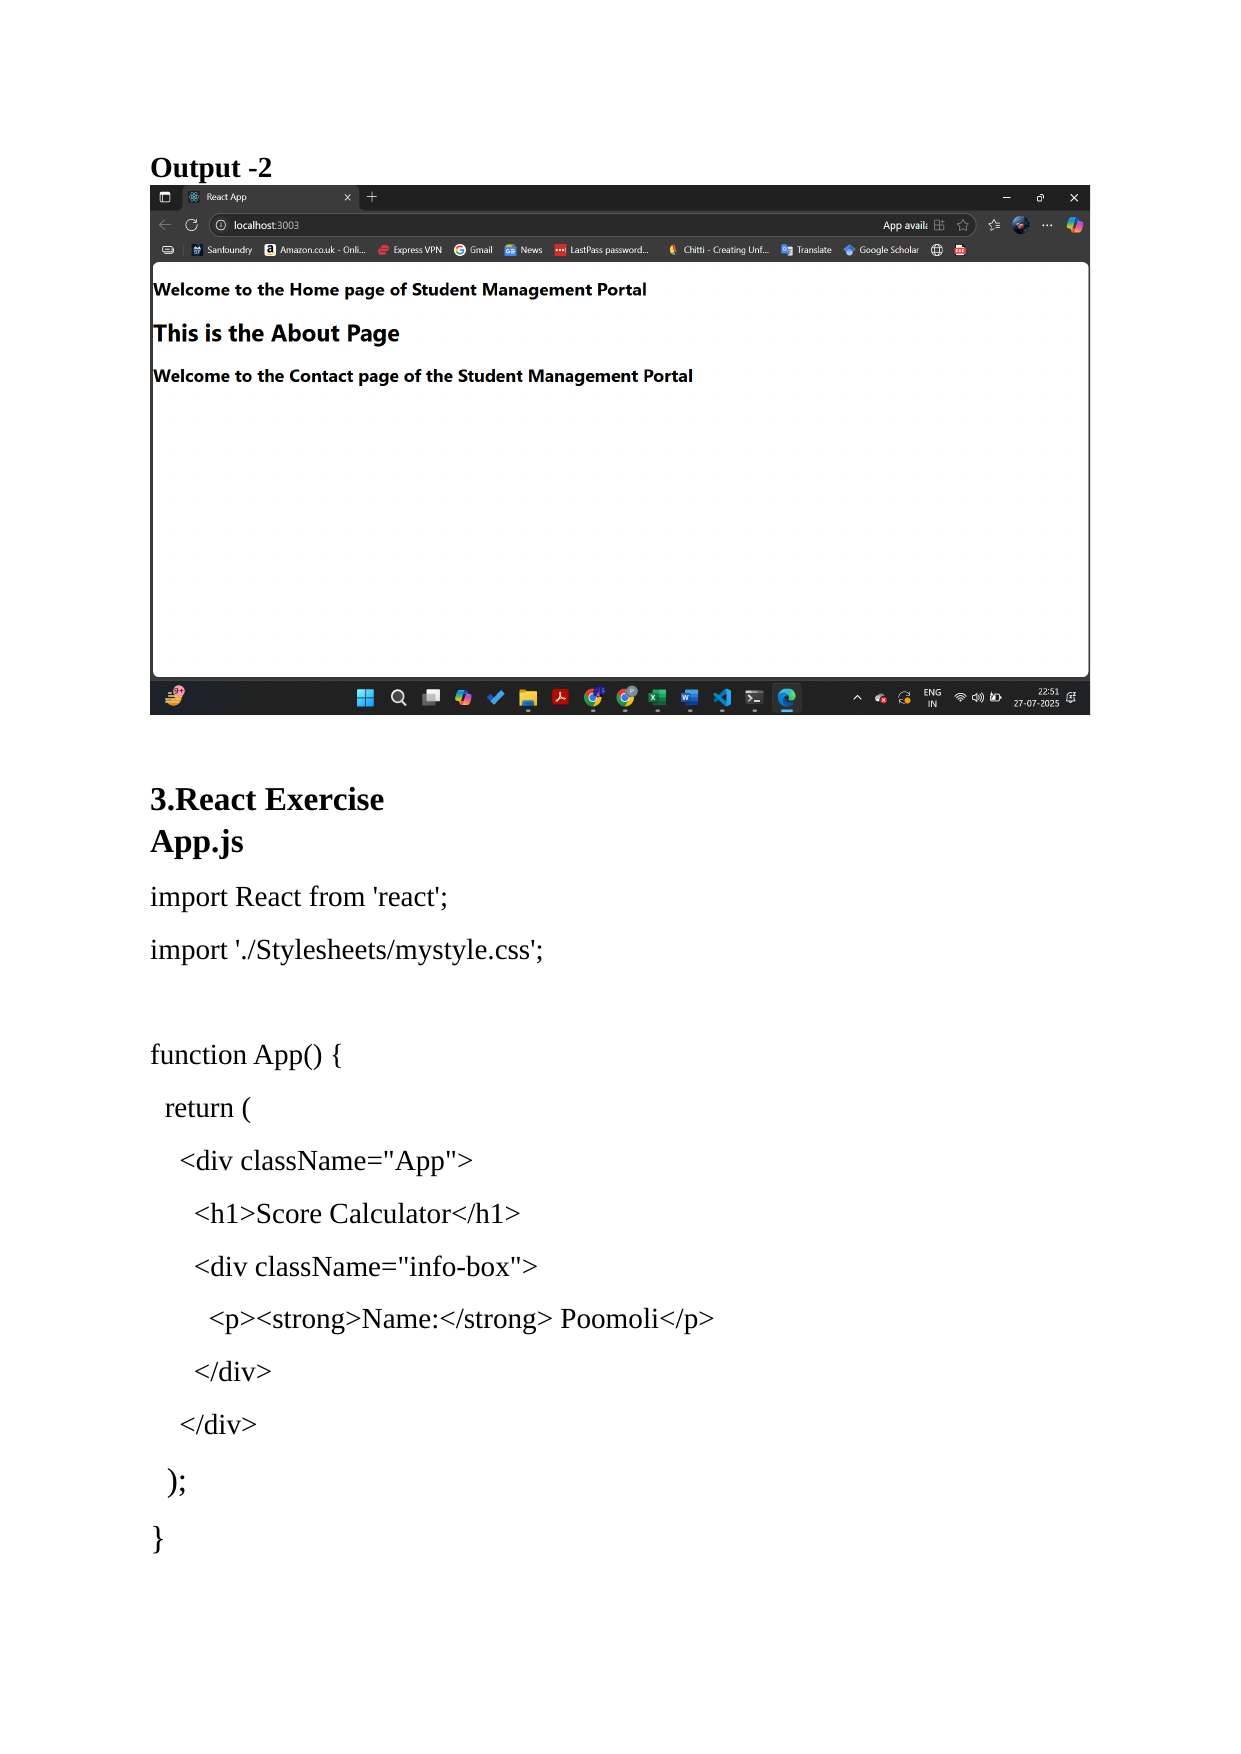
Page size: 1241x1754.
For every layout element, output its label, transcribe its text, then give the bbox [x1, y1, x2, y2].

text ); [150, 1460, 1090, 1498]
text import React from 'react'; [150, 879, 1090, 912]
picture [150, 185, 1091, 715]
text </div> [150, 1407, 1090, 1441]
text return ( [150, 1090, 1090, 1124]
text 3.React Exercise App.js [150, 733, 1090, 859]
text } [150, 1518, 1090, 1556]
text <div className="App"> [150, 1143, 1090, 1177]
text import './Stylesheets/mystyle.css'; [150, 932, 1090, 965]
text <div className="info-box"> [150, 1249, 1090, 1282]
text function App() { [150, 1037, 1090, 1071]
text </div> [150, 1354, 1090, 1388]
text <h1>Score Calculator</h1> [150, 1196, 1090, 1229]
text Output -2 [150, 150, 1090, 185]
text <p><strong>Name:</strong> Poomoli</p> [150, 1301, 1090, 1335]
